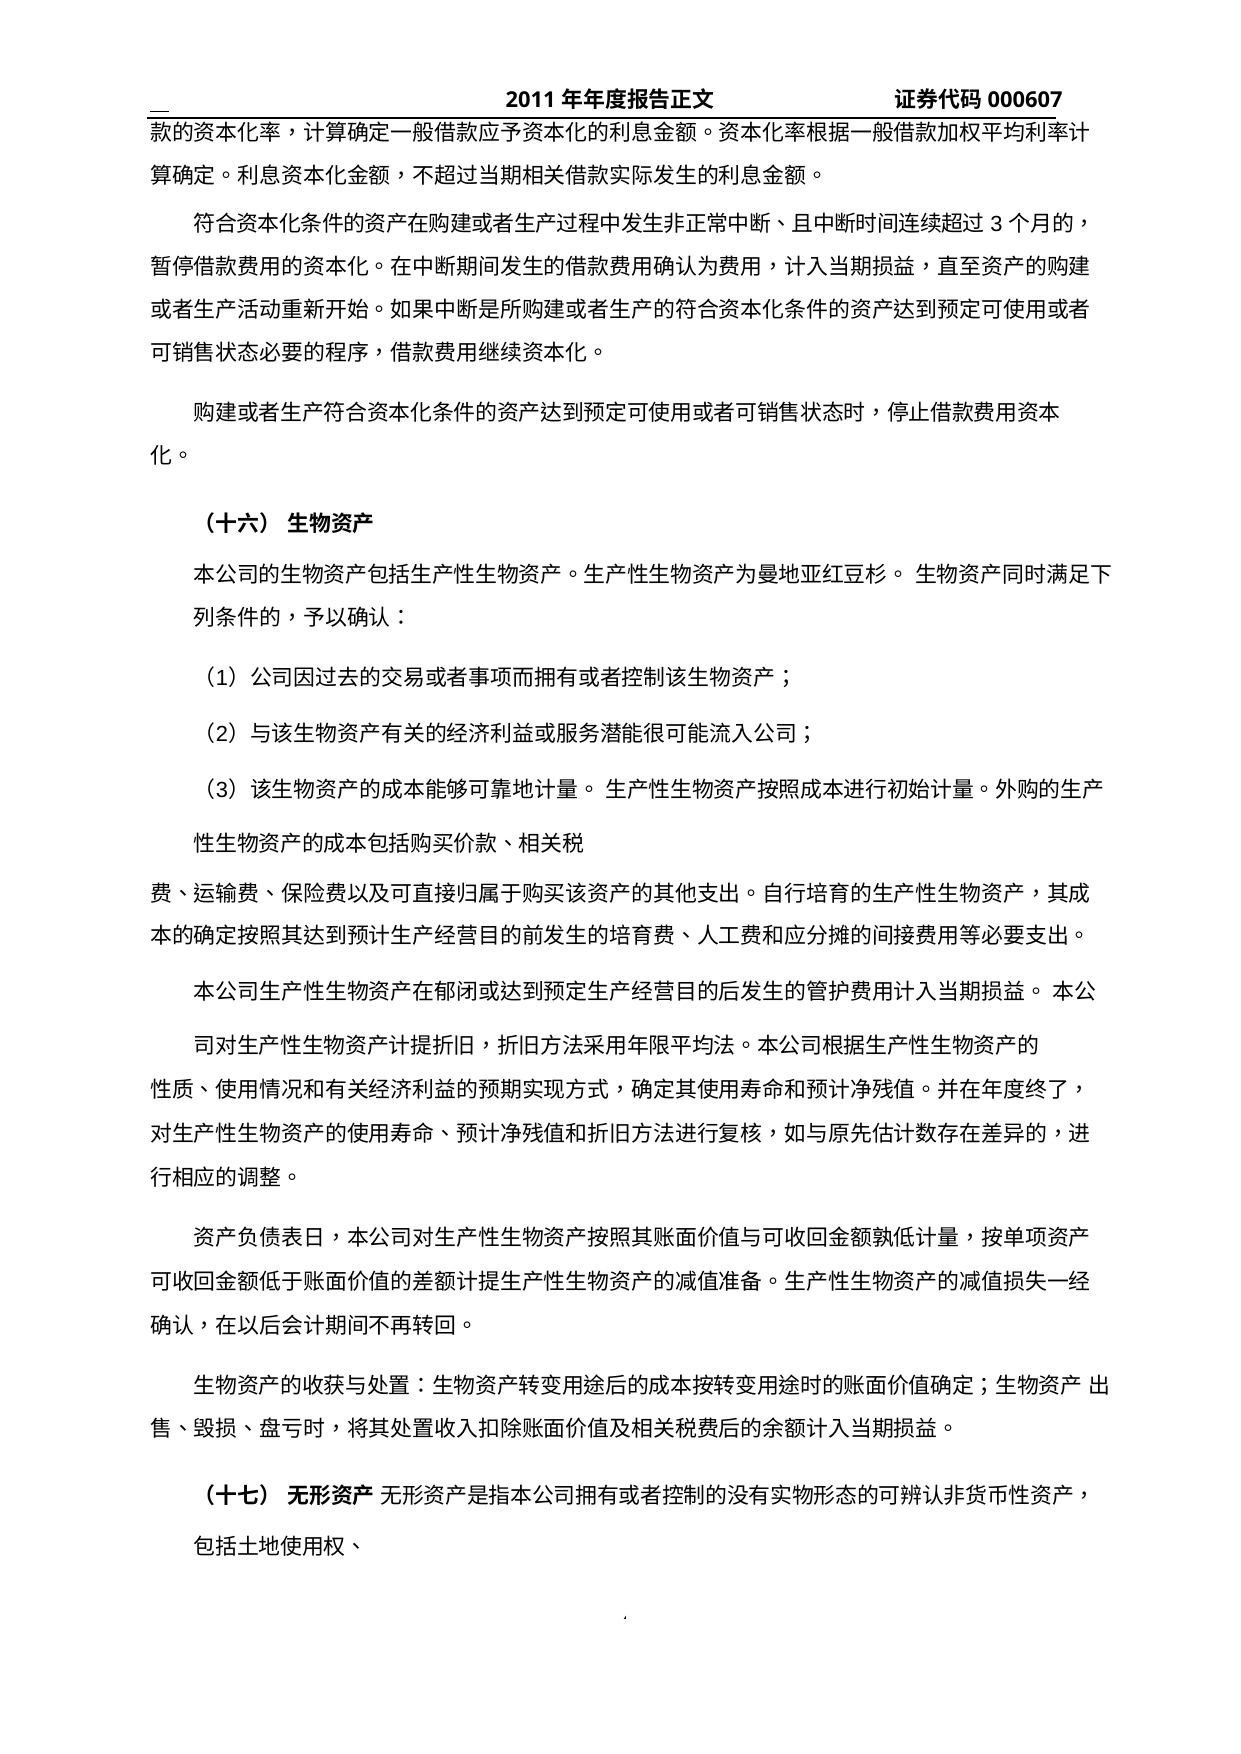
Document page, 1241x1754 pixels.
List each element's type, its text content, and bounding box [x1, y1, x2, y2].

text 符合资本化条件的资产在购建或者生产过程中发生非正常中断、且中断时间连续超过 3 个月的， 暂停借款费用的资本化。在中断期间发生的借款费用确认为费用，计入当期损益，直至资产的购建 或者生产活动重新开始。如果中断是所购建或者生产的符合资本化条件的资产达到预定可使用或者 可销售状态必要的程序，借款费用继续资本化。 [150, 208, 1113, 367]
text 生物资产的收获与处置：生物资产转变用途后的成本按转变用途时的账面价值确定；生物资产 出售、毁损、盘亏时，将其处置收入扣除账面价值及相关税费后的余额计入当期损益。 [150, 1370, 1113, 1443]
text 性质、使用情况和有关经济利益的预期实现方式，确定其使用寿命和预计净残值。并在年度终了， 对生产性生物资产的使用寿命、预计净残值和折旧方法进行复核，如与原先估计数存在差异的，进 行相应的调整。 [150, 1074, 1092, 1192]
text （3）该生物资产的成本能够可靠地计量。 生产性生物资产按照成本进行初始计量。外购的生产性生物资产的成本包括购买价款、相关税 [194, 773, 1113, 857]
text （十七） 无形资产 无形资产是指本公司拥有或者控制的没有实物形态的可辨认非货币性资产，包括土地使用权、 [194, 1480, 1113, 1561]
text 本公司的生物资产包括生产性生物资产。生产性生物资产为曼地亚红豆杉。 生物资产同时满足下列条件的，予以确认： [194, 558, 1113, 632]
text （十六） 生物资产 [194, 507, 1113, 537]
text （1）公司因过去的交易或者事项而拥有或者控制该生物资产； [194, 662, 1113, 692]
text （2）与该生物资产有关的经济利益或服务潜能很可能流入公司； [194, 718, 1113, 747]
text 本公司生产性生物资产在郁闭或达到预定生产经营目的后发生的管护费用计入当期损益。 本公司对生产性生物资产计提折旧，折旧方法采用年限平均法。本公司根据生产性生物资产的 [194, 951, 1113, 1059]
text 资产负债表日，本公司对生产性生物资产按照其账面价值与可收回金额孰低计量，按单项资产 可收回金额低于账面价值的差额计提生产性生物资产的减值准备。生产性生物资产的减值损失一经 确认，在以后会计期间不再转回。 [150, 1222, 1091, 1339]
text 2011 年年度报告正文 证券代码 000607 [505, 83, 1113, 113]
text 款的资本化率，计算确定一般借款应予资本化的利息金额。资本化率根据一般借款加权平均利率计 算确定。利息资本化金额，不超过当期相关借款实际发生的利息金额。 [150, 116, 1091, 190]
text 费、运输费、保险费以及可直接归属于购买该资产的其他支出。自行培育的生产性生物资产，其成 [150, 882, 1113, 906]
text 购建或者生产符合资本化条件的资产达到预定可使用或者可销售状态时，停止借款费用资本 化。 [150, 397, 1091, 470]
text 本的确定按照其达到预计生产经营目的前发生的培育费、人工费和应分摊的间接费用等必要支出。 [150, 920, 1113, 950]
